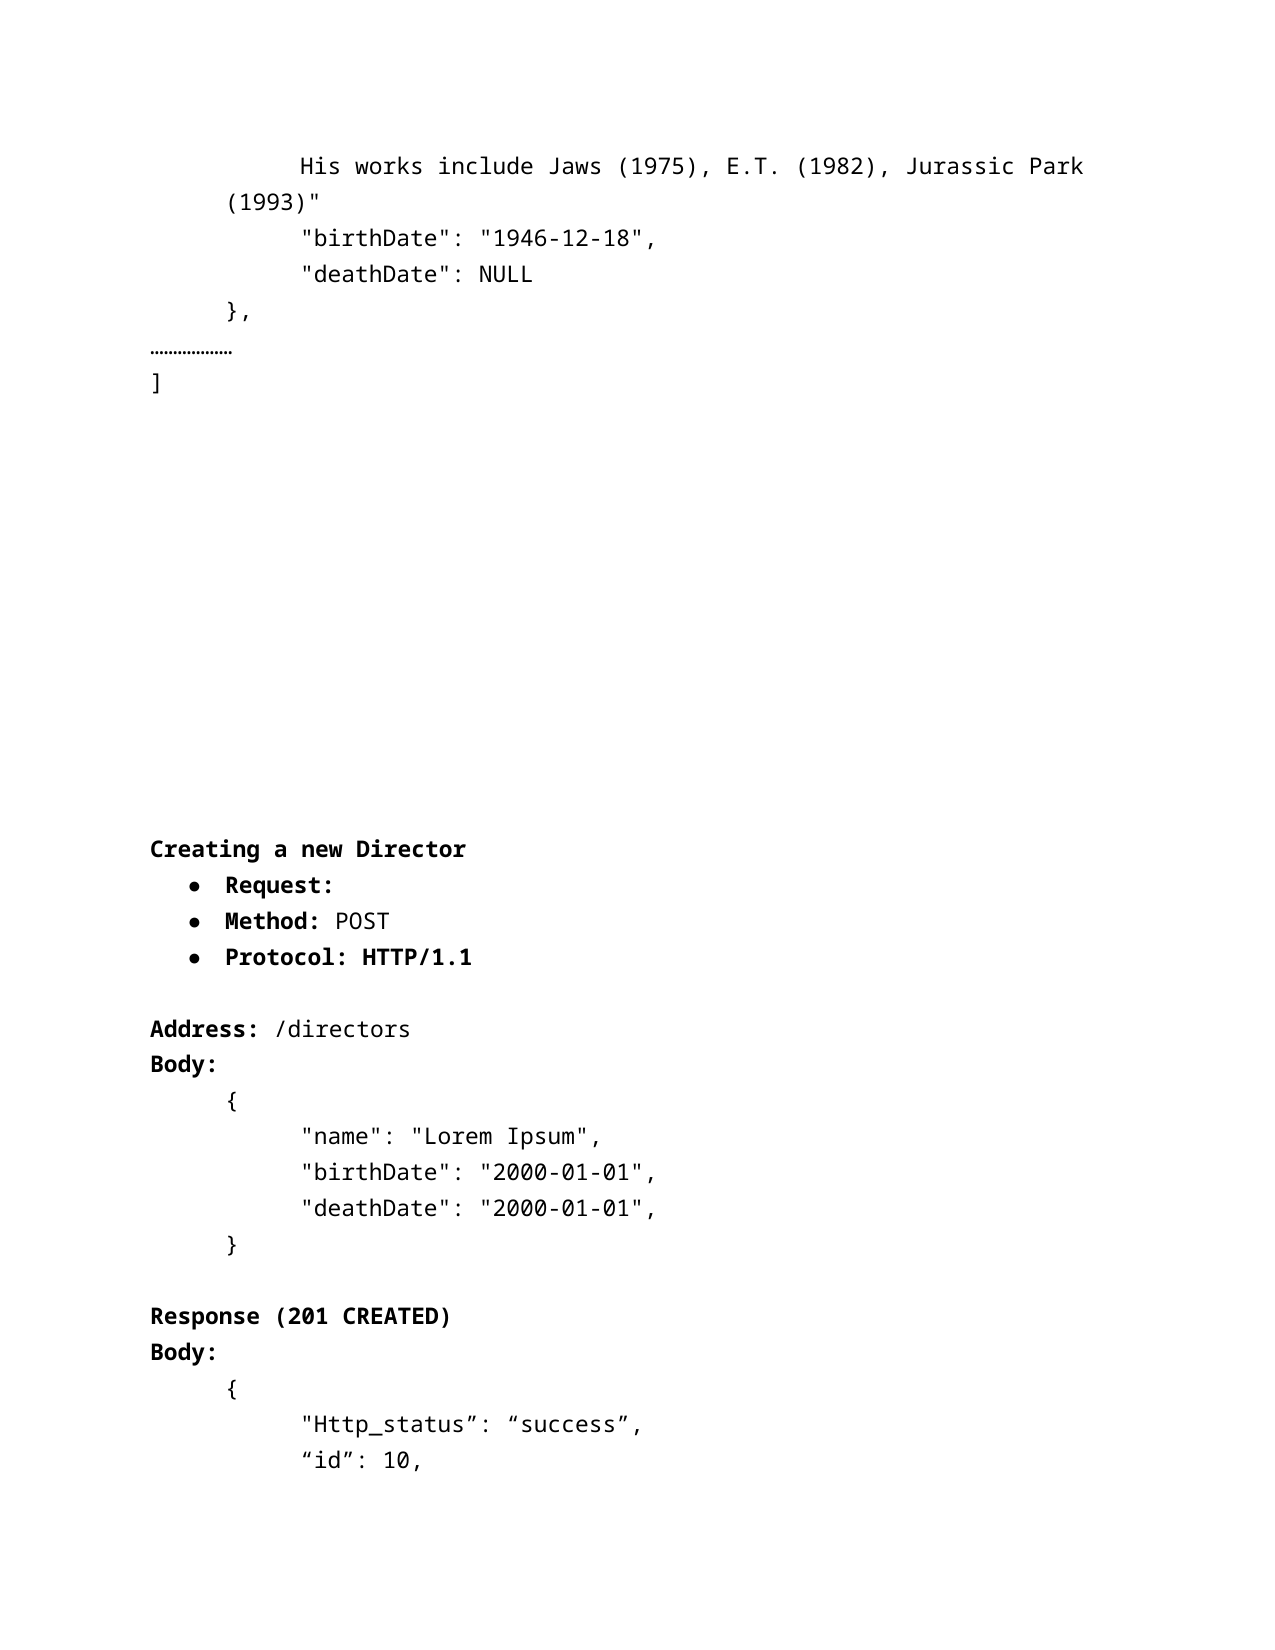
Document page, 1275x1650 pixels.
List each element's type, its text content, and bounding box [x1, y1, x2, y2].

text { [150, 1084, 1125, 1116]
text His works include Jaws (1975), E.T. (1982), Jurassic Park (1993)" [225, 150, 1125, 217]
text Body: [150, 1336, 1125, 1367]
list Protocol: HTTP/1.1 [187, 941, 1125, 972]
text } [150, 1228, 1125, 1259]
text "birthDate": "1946-12-18", [225, 222, 1125, 253]
text "Http_status”: “success”, [225, 1408, 1125, 1439]
list Method: POST [187, 905, 1125, 936]
list Request: [187, 869, 1125, 900]
text Creating a new Director [150, 833, 1125, 864]
text "name": "Lorem Ipsum", [225, 1120, 1125, 1152]
text Address: /directors [150, 1012, 1125, 1044]
text Response (201 CREATED) [150, 1300, 1125, 1331]
text Body: [150, 1048, 1125, 1080]
text "birthDate": "2000-01-01", [225, 1156, 1125, 1187]
text "deathDate": "2000-01-01", [225, 1192, 1125, 1223]
text "deathDate": NULL [225, 258, 1125, 289]
text “id”: 10, [225, 1444, 1125, 1475]
text }, [225, 294, 1125, 325]
text ] [150, 366, 1125, 397]
text { [150, 1372, 1125, 1403]
text ……………… [150, 330, 1125, 361]
